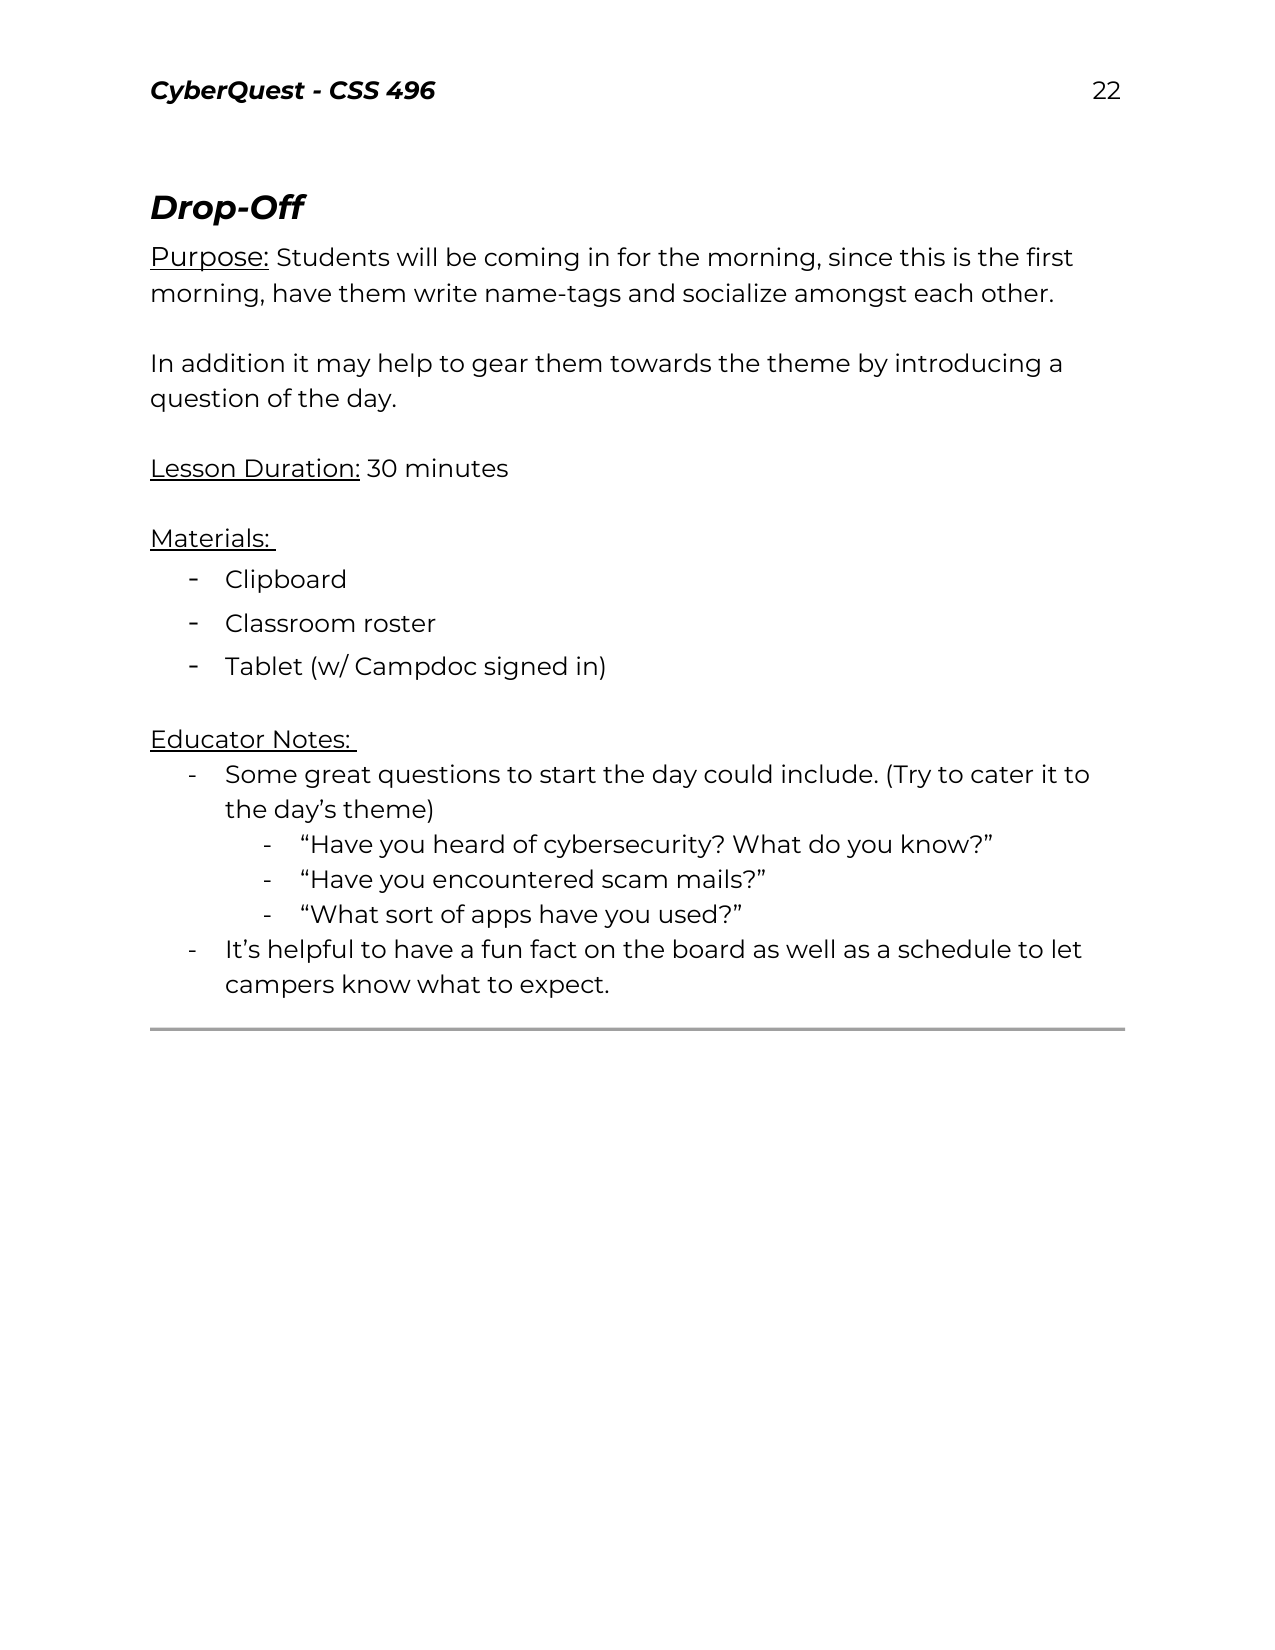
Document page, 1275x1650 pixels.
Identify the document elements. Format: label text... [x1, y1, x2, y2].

text Lesson Duration: 30 minutes [150, 453, 1125, 484]
list “Have you heard of cybersecurity? What do you know?” [262, 829, 1125, 860]
text In addition it may help to gear them towards the theme by introducing a question of the day. [150, 348, 1125, 414]
list “Have you encountered scam mails?” [262, 864, 1125, 895]
text Materials: [150, 523, 1125, 554]
list “What sort of apps have you used?” [262, 899, 1125, 930]
list Tablet (w/ Campdoc signed in) [187, 646, 1125, 684]
list Some great questions to start the day could include. (Try to cater it to the day’s theme) [187, 759, 1125, 825]
subtitle Drop-Off [150, 187, 1125, 228]
text Educator Notes: [150, 724, 1125, 755]
list Classroom roster [187, 602, 1125, 640]
list It’s helpful to have a fun fact on the board as well as a schedule to let campers know what to expect. [187, 934, 1125, 1000]
text Purpose: Students will be coming in for the morning, since this is the first morning, have them write name-tags and socialize amongst each other. [150, 241, 1125, 309]
list Clipboard [187, 558, 1125, 596]
